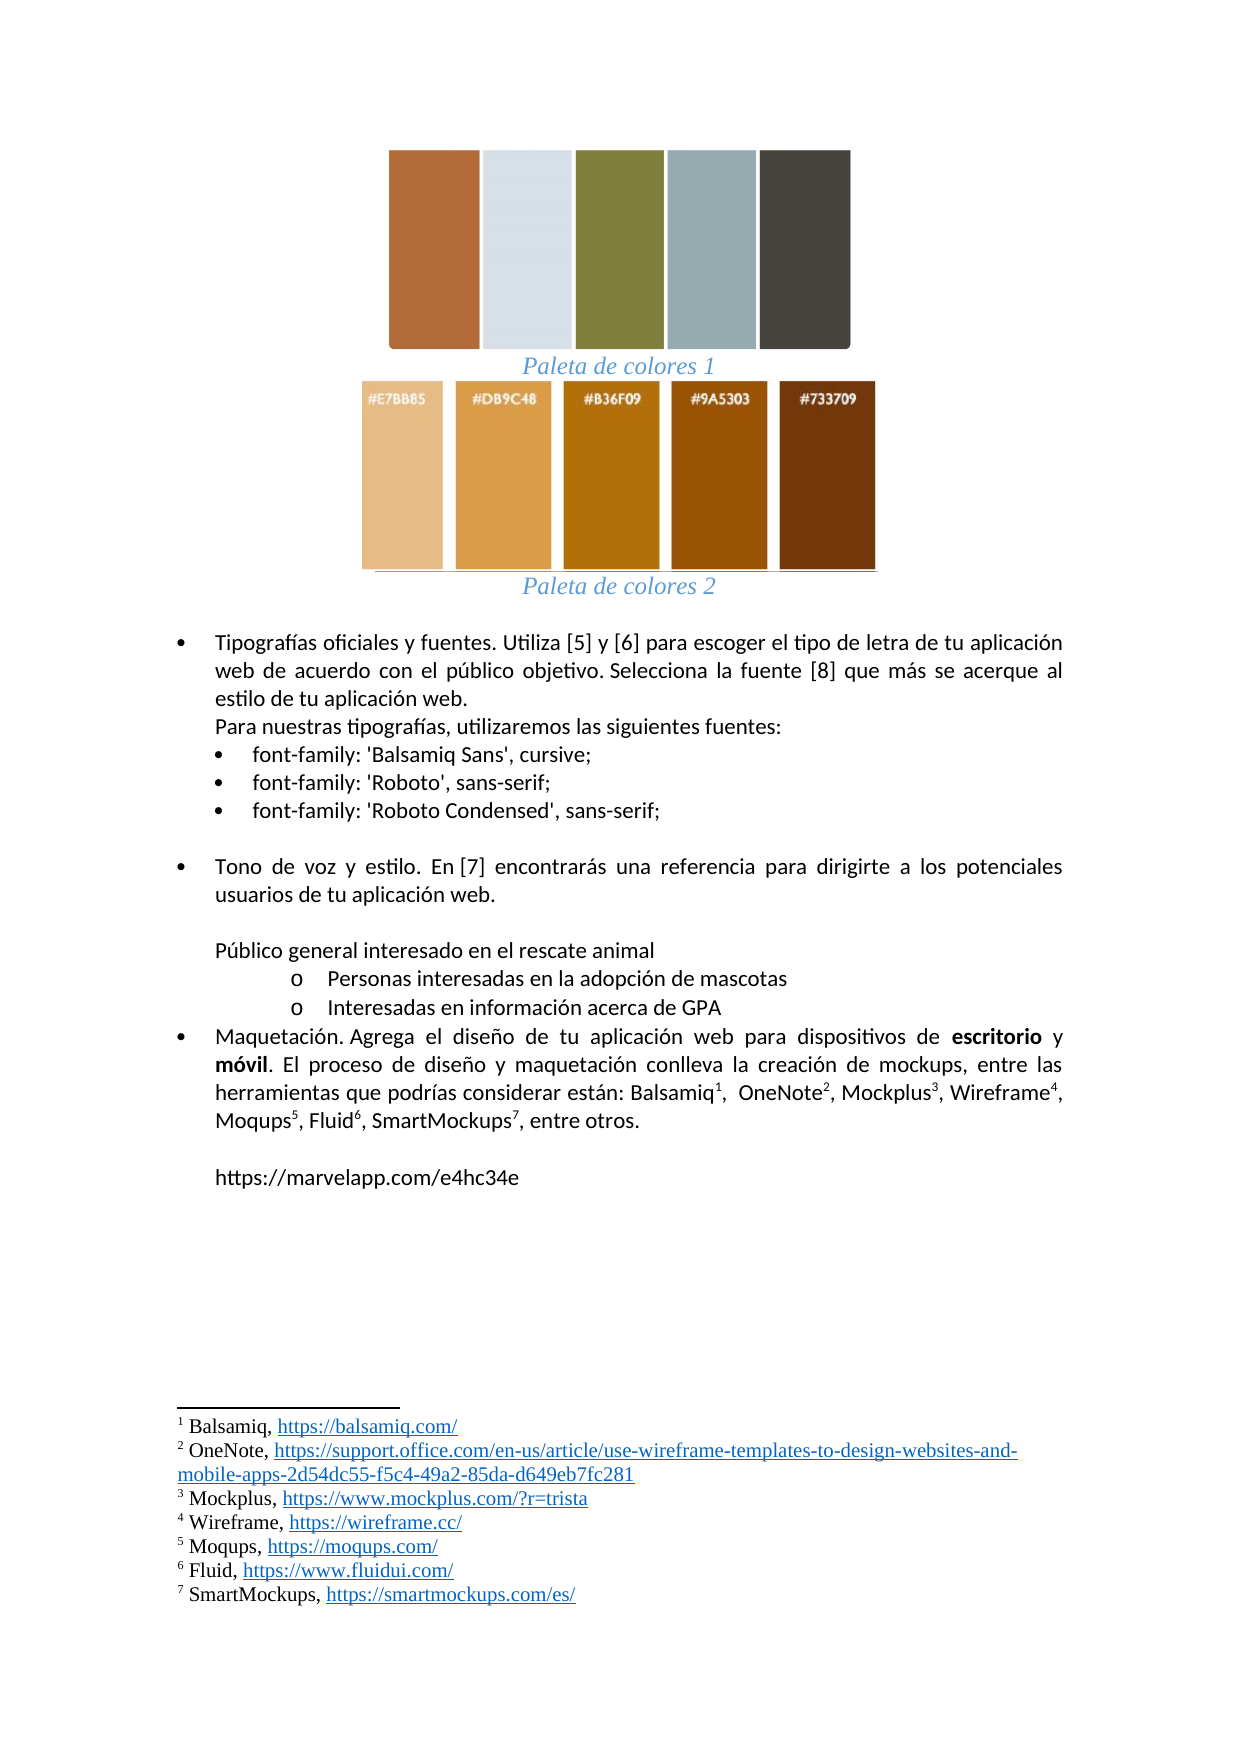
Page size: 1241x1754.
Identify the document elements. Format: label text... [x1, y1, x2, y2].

text Para nuestras tipografías, utilizaremos las siguientes fuentes: [215, 712, 1063, 740]
text Paleta de colores 1 [177, 351, 1063, 380]
list Tipografías oficiales y fuentes. Utiliza [5] y [6] para escoger el tipo de letra de tu aplicación web de acuerdo con el público objetivo. Selecciona la fuente [8] que más se acerque al estilo de tu aplicación web. [177, 628, 1063, 712]
list font-family: 'Roboto', sans-serif; [215, 768, 1063, 796]
list font-family: 'Balsamiq Sans', cursive; [215, 740, 1063, 768]
text Público general interesado en el rescate animal [215, 936, 1063, 964]
list Personas interesadas en la adopción de mascotas [290, 964, 1063, 993]
text Paleta de colores 2 [177, 571, 1063, 600]
list font-family: 'Roboto Condensed', sans-serif; [215, 796, 1063, 824]
text https://marvelapp.com/e4hc34e [177, 1163, 1063, 1191]
picture [388, 147, 852, 352]
list Tono de voz y estilo. En [7] encontrarás una referencia para dirigirte a los potenciales usuarios de tu aplicación web. [177, 852, 1063, 908]
list Interesadas en información acerca de GPA [290, 993, 1063, 1022]
list Maquetación. Agrega el diseño de tu aplicación web para dispositivos de escritorio y móvil. El proceso de diseño y maquetación conlleva la creación de mockups, entre las herramientas que podrías considerar están: Balsamiq, OneNote, Mockplus, Wireframe, Moqups, Fluid, SmartMockups, entre otros. [177, 1022, 1063, 1134]
